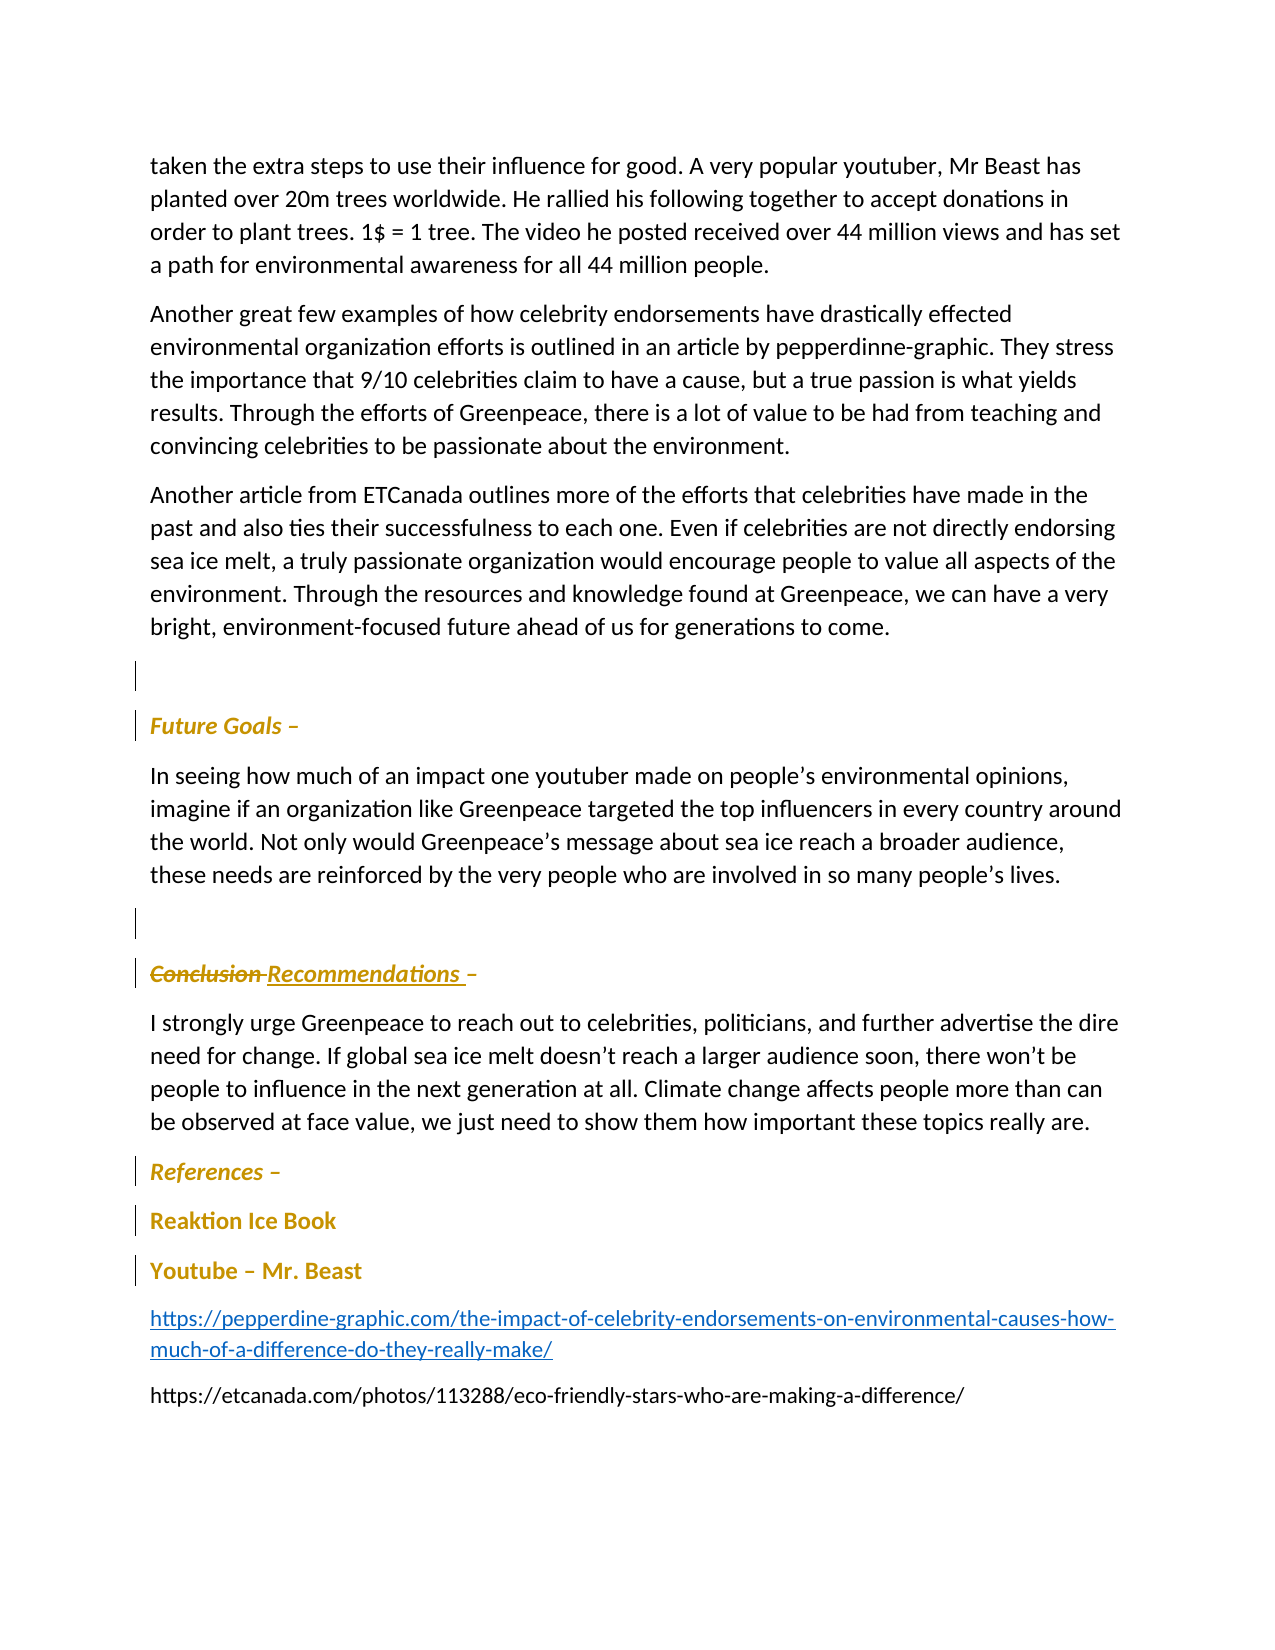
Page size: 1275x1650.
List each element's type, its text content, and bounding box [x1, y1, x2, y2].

text – [150, 958, 1125, 988]
text Another article from ETCanada outlines more of the efforts that celebrities have made in the past and also ties their successfulness to each one. Even if celebrities are not directly endorsing sea ice melt, a truly passionate organization would encourage people to value all aspects of the environment. Through the resources and knowledge found at Greenpeace, we can have a very bright, environment-focused future ahead of us for generations to come. [150, 479, 1125, 642]
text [150, 150, 1125, 279]
text Youtube – Mr. Beast [150, 1255, 1125, 1286]
text In seeing how much of an impact one youtuber made on people’s environmental opinions, imagine if an organization like Greenpeace targeted the top influencers in every country around the world. Not only would Greenpeace’s message about sea ice reach a broader audience, these needs are reinforced by the very people who are involved in so many people’s lives. [150, 760, 1125, 889]
text https://etcanada.com/photos/113288/eco-friendly-stars-who-are-making-a-difference/ [150, 1382, 1125, 1410]
text https://pepperdine-graphic.com/the-impact-of-celebrity-endorsements-on-environmental-causes-how-much-of-a-difference-do-they-really-make/ [150, 1304, 1125, 1363]
text Reaktion Ice Book [150, 1205, 1125, 1236]
text Future Goals – [150, 710, 1125, 741]
text Another great few examples of how celebrity endorsements have drastically effected environmental organization efforts is outlined in an article by pepperdinne-graphic. They stress the importance that 9/10 celebrities claim to have a cause, but a true passion is what yields results. Through the efforts of Greenpeace, there is a lot of value to be had from teaching and convincing celebrities to be passionate about the environment. [150, 298, 1125, 461]
text References – [150, 1156, 1125, 1186]
text I strongly urge Greenpeace to reach out to celebrities, politicians, and further advertise the dire need for change. If global sea ice melt doesn’t reach a larger audience soon, there won’t be people to influence in the next generation at all. Climate change affects people more than can be observed at face value, we just need to show them how important these topics really are. [150, 1007, 1125, 1137]
